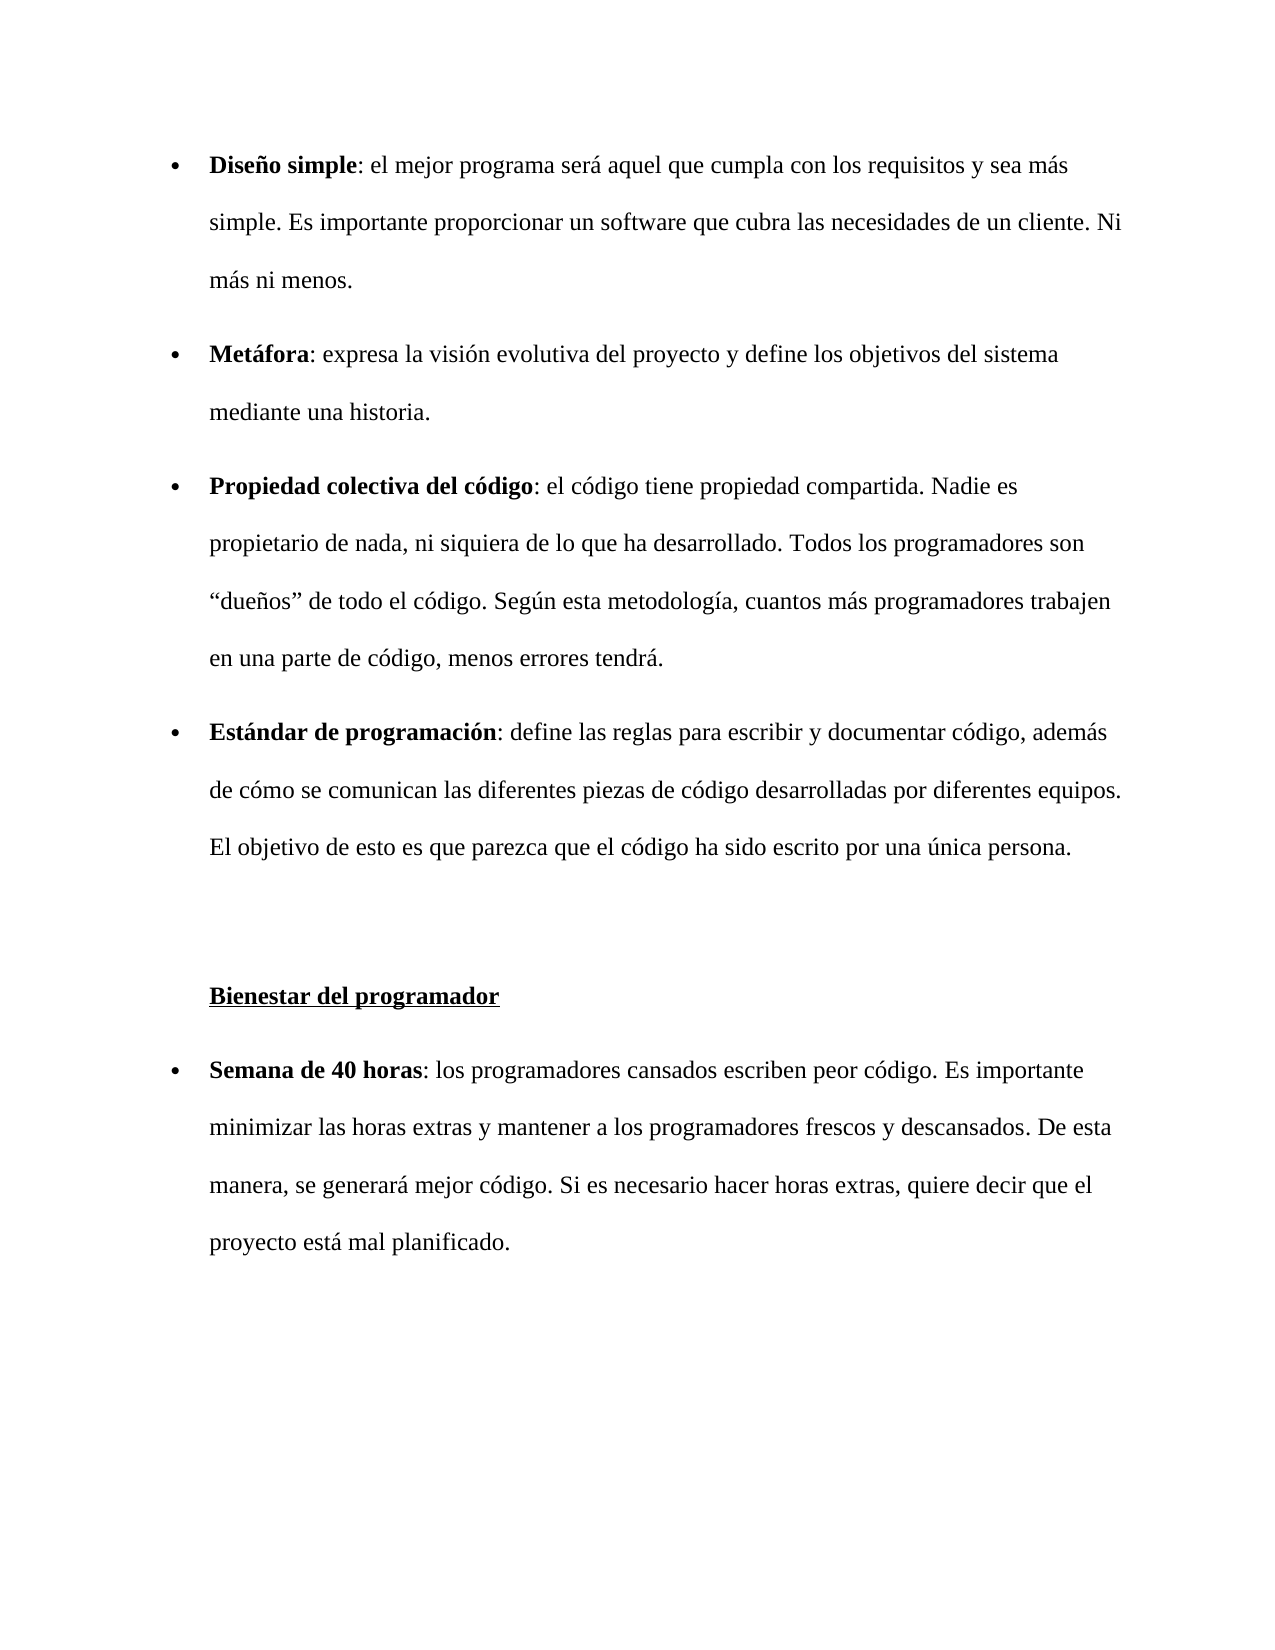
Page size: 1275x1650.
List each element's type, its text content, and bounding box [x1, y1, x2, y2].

list Metáfora: expresa la visión evolutiva del proyecto y define los objetivos del sistema mediante una historia. [172, 339, 1125, 425]
list Propiedad colectiva del código: el código tiene propiedad compartida. Nadie es propietario de nada, ni siquiera de lo que ha desarrollado. Todos los programadores son “dueños” de todo el código. Según esta metodología, cuantos más programadores trabajen en una parte de código, menos errores tendrá. [172, 471, 1125, 672]
list Semana de 40 horas: los programadores cansados escriben peor código. Es importante minimizar las horas extras y mantener a los programadores frescos y descansados. De esta manera, se generará mejor código. Si es necesario hacer horas extras, quiere decir que el proyecto está mal planificado. [172, 1055, 1125, 1256]
list Diseño simple: el mejor programa será aquel que cumpla con los requisitos y sea más simple. Es importante proporcionar un software que cubra las necesidades de un cliente. Ni más ni menos. [172, 150, 1125, 294]
text Bienestar del programador [209, 981, 1125, 1009]
list Estándar de programación: define las reglas para escribir y documentar código, además de cómo se comunican las diferentes piezas de código desarrolladas por diferentes equipos. El objetivo de esto es que parezca que el código ha sido escrito por una única persona. [172, 717, 1125, 861]
